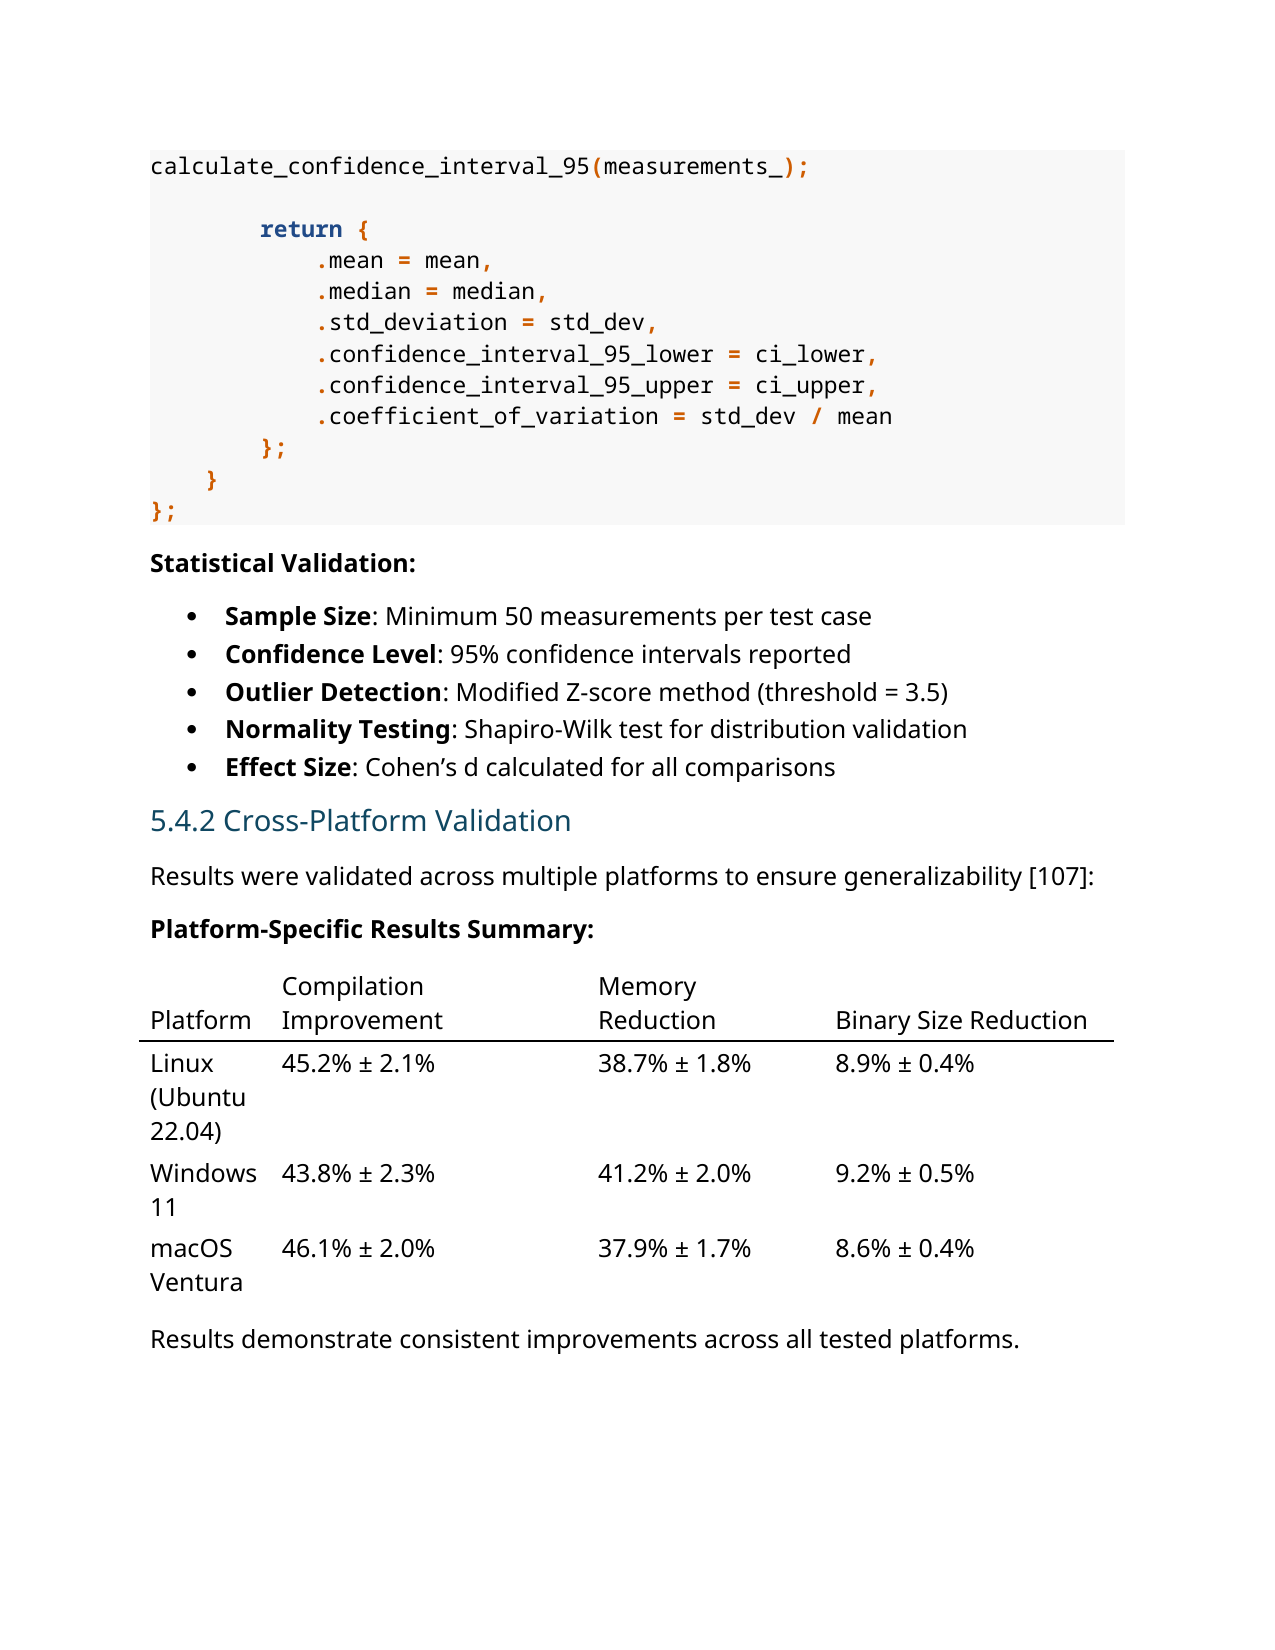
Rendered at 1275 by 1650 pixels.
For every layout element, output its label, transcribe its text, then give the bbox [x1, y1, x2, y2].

text Results were validated across multiple platforms to ensure generalizability [107]: [150, 859, 1125, 893]
table_cell macOS Ventura [139, 1227, 270, 1303]
list Effect Size: Cohen’s d calculated for all comparisons [187, 750, 1125, 784]
list Outlier Detection: Modified Z-score method (threshold = 3.5) [187, 674, 1125, 708]
table_cell 37.9% ± 1.7% [587, 1227, 824, 1303]
table_cell 43.8% ± 2.3% [270, 1152, 587, 1227]
table_header Memory Reduction [587, 965, 824, 1040]
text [150, 150, 1125, 525]
table_cell 41.2% ± 2.0% [587, 1152, 824, 1227]
text Statistical Validation: [150, 546, 1125, 580]
table_header Compilation Improvement [270, 965, 587, 1040]
table_cell 8.9% ± 0.4% [824, 1042, 1114, 1152]
table_cell 46.1% ± 2.0% [270, 1227, 587, 1303]
table_cell Windows 11 [139, 1152, 270, 1227]
table_cell 45.2% ± 2.1% [270, 1042, 587, 1152]
table_cell 38.7% ± 1.8% [587, 1042, 824, 1152]
table_cell Linux (Ubuntu 22.04) [139, 1042, 270, 1152]
list Normality Testing: Shapiro-Wilk test for distribution validation [187, 712, 1125, 746]
table_cell 8.6% ± 0.4% [824, 1227, 1114, 1303]
table_header Platform [139, 965, 270, 1040]
list Confidence Level: 95% confidence intervals reported [187, 636, 1125, 671]
subtitle 5.4.2 Cross-Platform Validation [150, 801, 1125, 840]
text Platform-Specific Results Summary: [150, 912, 1125, 946]
table_cell 9.2% ± 0.5% [824, 1152, 1114, 1227]
list Sample Size: Minimum 50 measurements per test case [187, 599, 1125, 633]
text Results demonstrate consistent improvements across all tested platforms. [150, 1322, 1125, 1356]
table_header Binary Size Reduction [824, 965, 1114, 1040]
